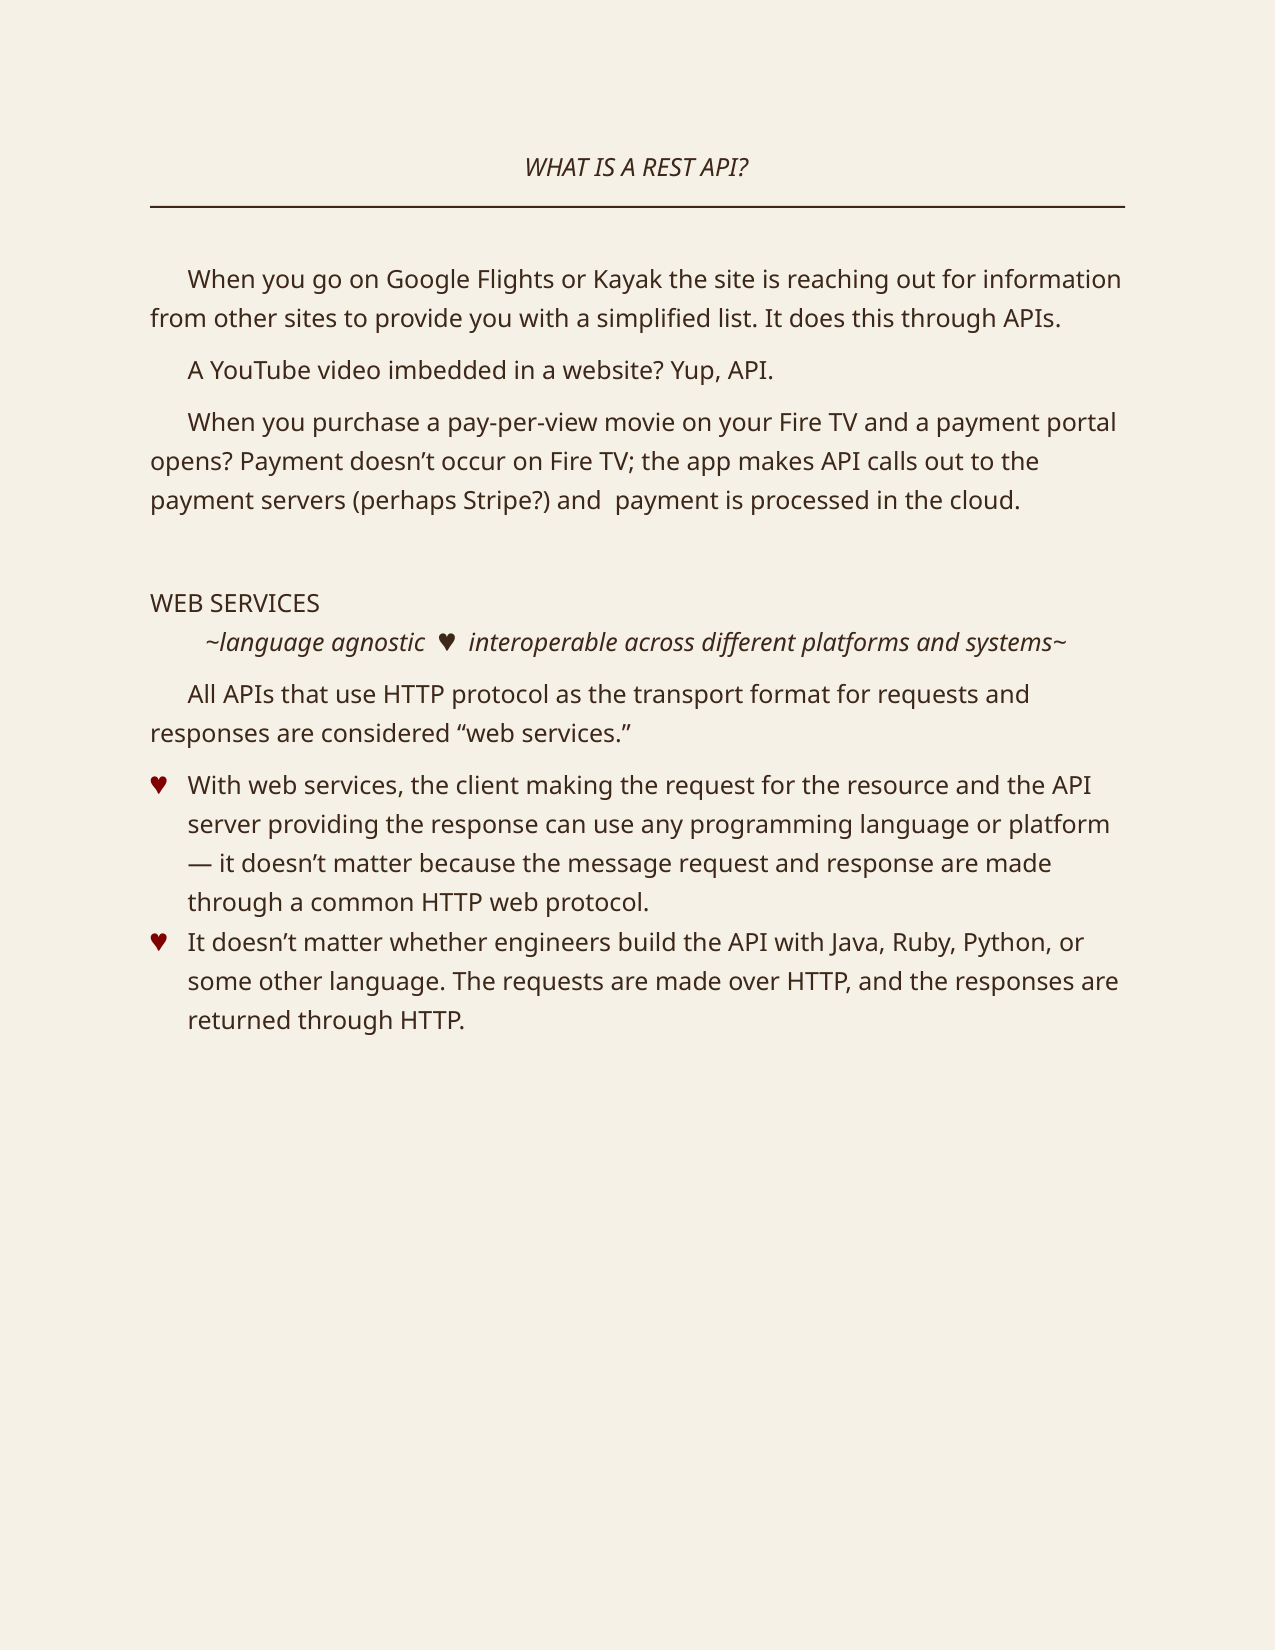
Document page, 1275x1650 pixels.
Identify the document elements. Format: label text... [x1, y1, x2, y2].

text A YouTube video imbedded in a website? Yup, API. [150, 352, 1125, 387]
title Web Services [150, 586, 1125, 620]
text When you purchase a pay-per-view movie on your Fire TV and a payment portal opens? Payment doesn’t occur on Fire TV; the app makes API calls out to the payment servers (perhaps Stripe?) and payment is processed in the cloud. [150, 404, 1125, 517]
text All APIs that use HTTP protocol as the transport format for requests and responses are considered “web services.” [150, 677, 1125, 750]
text WHAT IS A REST API? [150, 150, 1125, 184]
list With web services, the client making the request for the resource and the API server providing the response can use any programming language or platform — it doesn’t matter because the message request and response are made through a common HTTP web protocol. [150, 767, 1125, 919]
text When you go on Google Flights or Kayak the site is reaching out for information from other sites to provide you with a simplified list. It does this through APIs. [150, 262, 1125, 335]
text ~language agnostic interoperable across different platforms and systems~ [150, 625, 1125, 659]
list It doesn’t matter whether engineers build the API with Java, Ruby, Python, or some other language. The requests are made over HTTP, and the responses are returned through HTTP. [150, 924, 1125, 1037]
